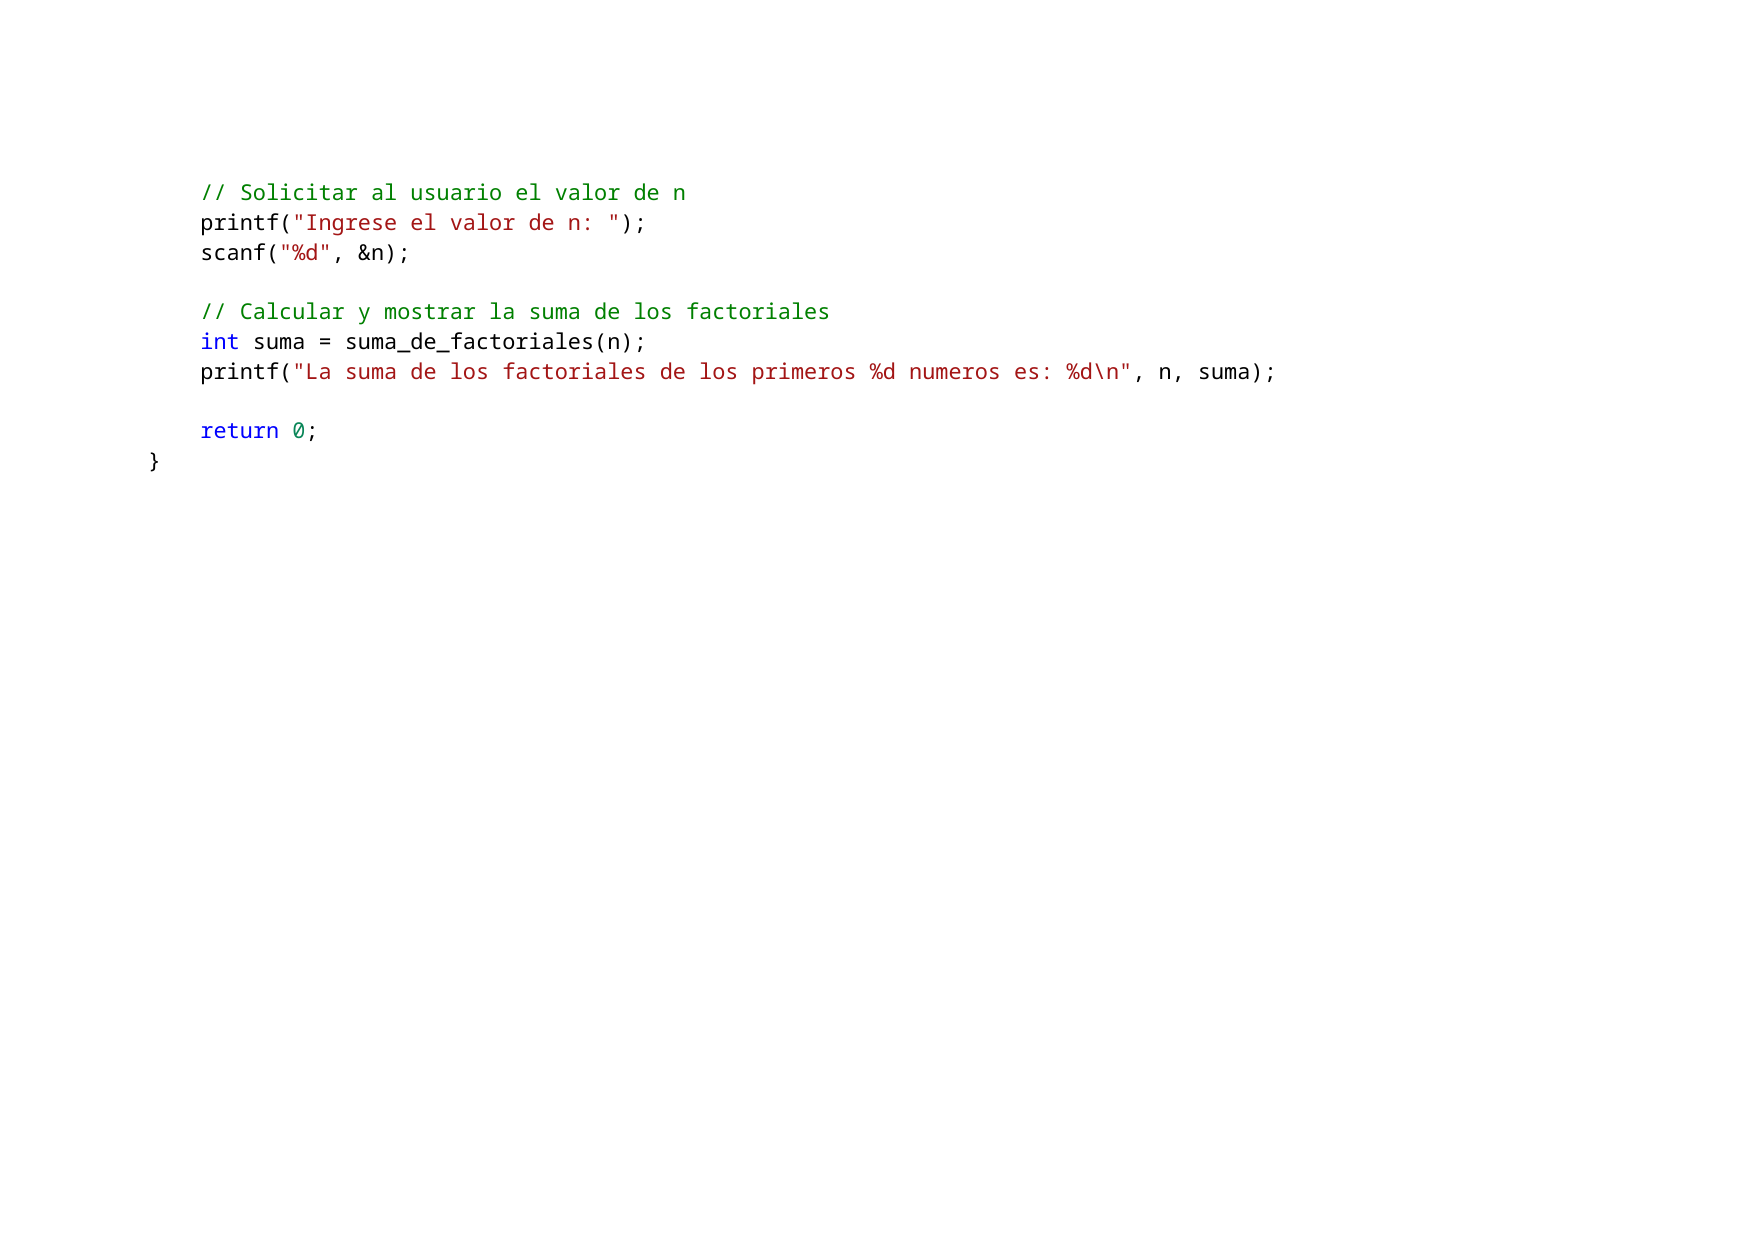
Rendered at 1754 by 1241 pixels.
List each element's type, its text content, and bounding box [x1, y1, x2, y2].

text } [148, 445, 1606, 475]
text int suma = suma_de_factoriales(n); [148, 326, 1606, 356]
text // Calcular y mostrar la suma de los factoriales [148, 296, 1606, 326]
text scanf("%d", &n); [148, 237, 1606, 267]
text printf("Ingrese el valor de n: "); [148, 207, 1606, 237]
text // Solicitar al usuario el valor de n [148, 177, 1606, 207]
text return 0; [148, 416, 1606, 445]
text printf("La suma de los factoriales de los primeros %d numeros es: %d\n", n, suma); [148, 356, 1606, 386]
